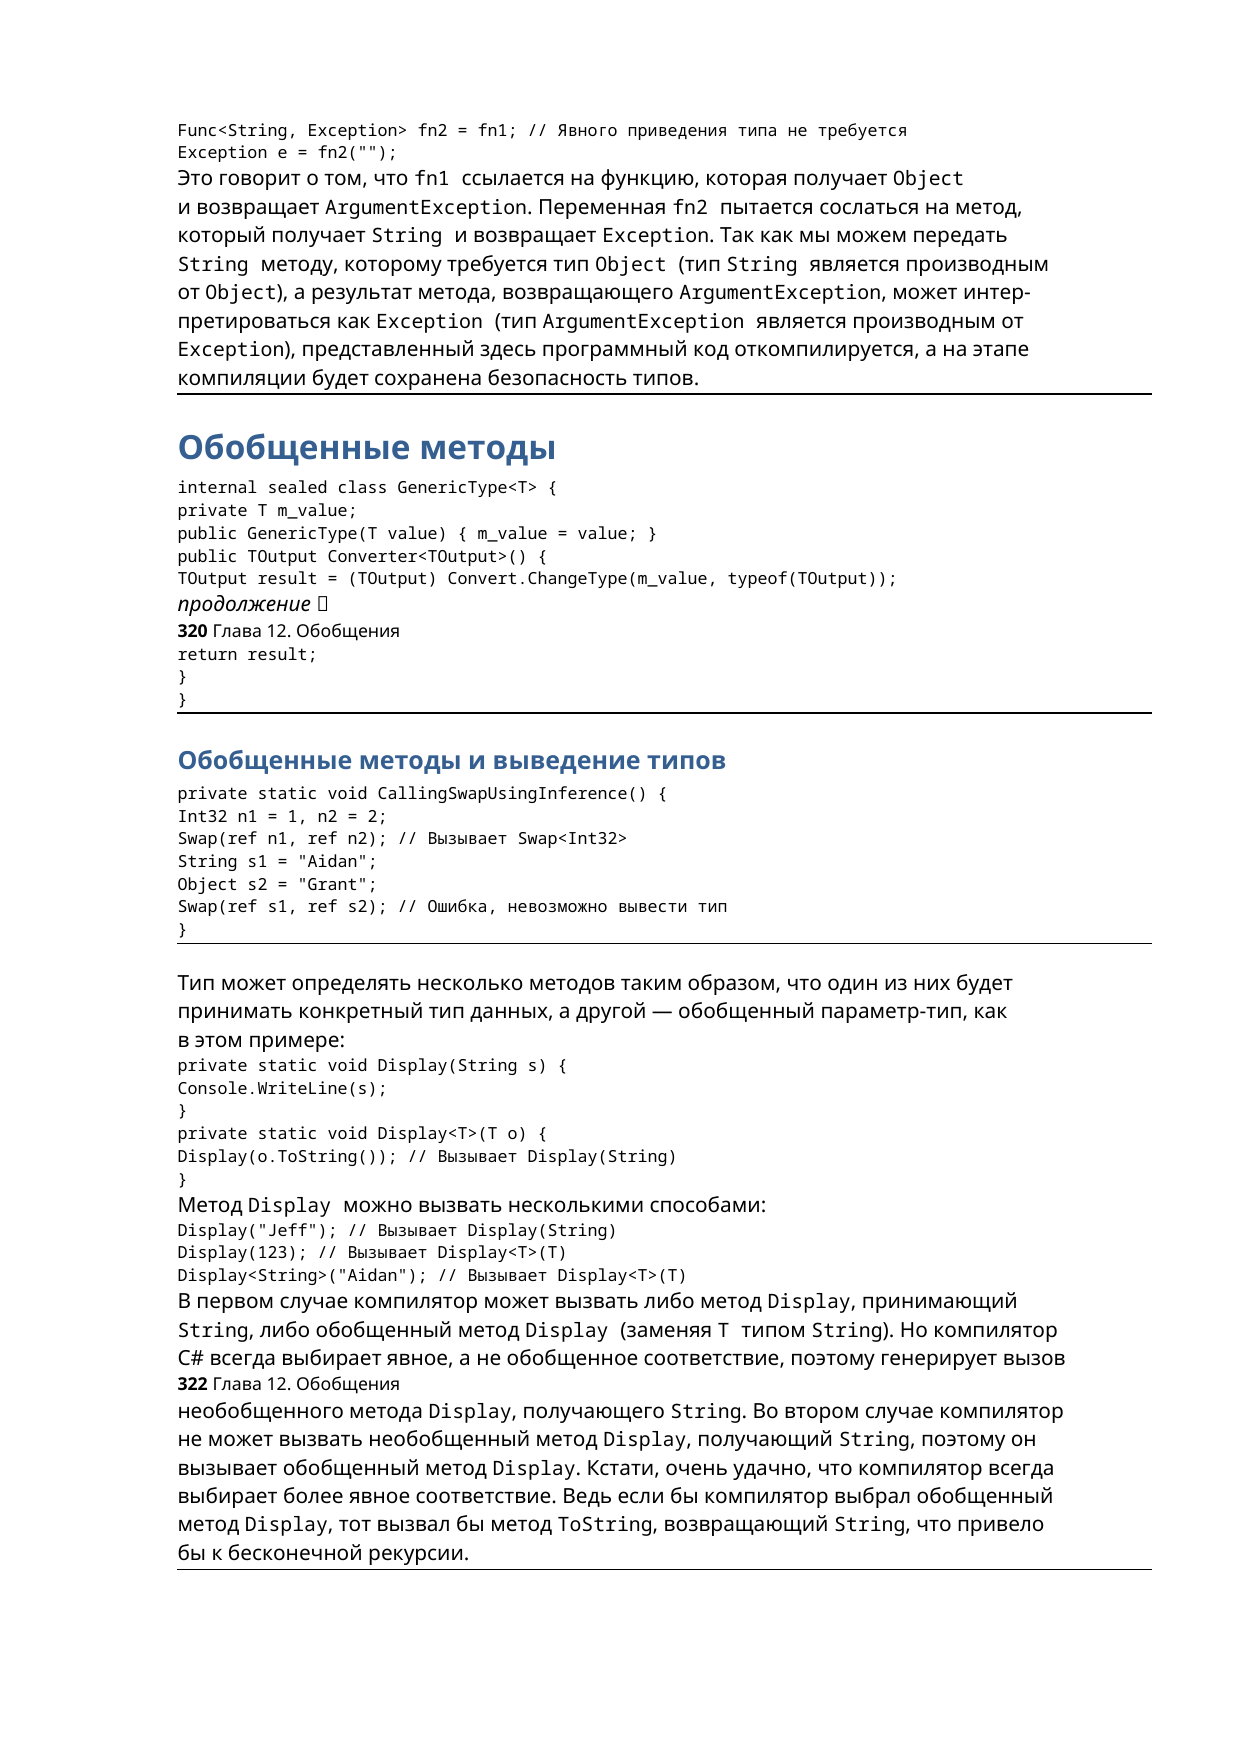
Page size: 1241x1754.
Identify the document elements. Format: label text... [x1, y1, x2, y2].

text private static void Display<T>(T o) { [177, 1122, 1152, 1144]
text String s1 = "Aidan"; [177, 849, 1152, 872]
text Swap(ref s1, ref s2); // Ошибка, невозможно вывести тип [177, 895, 1152, 918]
text Func<String, Exception> fn2 = fn1; // Явного приведения типа не требуется [177, 118, 1152, 141]
text Int32 n1 = 1, n2 = 2; [177, 804, 1152, 827]
text Display<String>("Aidan"); // Вызывает Display<T>(T) [177, 1264, 1152, 1286]
text private static void Display(String s) { [177, 1053, 1152, 1076]
text Display(123); // Вызывает Display<T>(T) [177, 1241, 1152, 1264]
text Display("Jeff"); // Вызывает Display(String) [177, 1218, 1152, 1241]
text return result; [177, 642, 1152, 665]
text Это говорит о том, что fn1 ссылается на функцию, которая получает Object [177, 163, 1152, 192]
text Object s2 = "Grant"; [177, 872, 1152, 895]
text } [177, 665, 1152, 688]
text который получает String и возвращает Exception. Так как мы можем передать [177, 220, 1152, 249]
text Метод Display можно вызвать несколькими способами: [177, 1190, 1152, 1218]
text не может вызвать необобщенный метод Display, получающий String, поэтому он [177, 1424, 1152, 1453]
text вызывает обобщенный метод Display. Кстати, очень удачно, что компилятор всегда [177, 1453, 1152, 1481]
text Exception), представленный здесь программный код откомпилируется, а на этапе [177, 334, 1152, 363]
text } [177, 918, 1152, 943]
text } [177, 688, 1152, 712]
text продолжение  [177, 589, 1152, 618]
text Exception e = fn2(""); [177, 141, 1152, 163]
text от Object), а результат метода, возвращающего ArgumentException, может интер- [177, 277, 1152, 306]
text выбирает более явное соответствие. Ведь если бы компилятор выбрал обобщенный [177, 1481, 1152, 1509]
text компиляции будет сохранена безопасность типов. [177, 363, 1152, 393]
text String, либо обобщенный метод Display (заменяя T типом String). Но компилятор [177, 1315, 1152, 1343]
text Console.WriteLine(s); [177, 1076, 1152, 1099]
text private static void CallingSwapUsingInference() { [177, 781, 1152, 804]
text TOutput result = (TOutput) Convert.ChangeType(m_value, typeof(TOutput)); [177, 567, 1152, 589]
text Swap(ref n1, ref n2); // Вызывает Swap<Int32> [177, 827, 1152, 849]
text и возвращает ArgumentException. Переменная fn2 пытается сослаться на метод, [177, 192, 1152, 220]
text принимать конкретный тип данных, а другой — обобщенный параметр-тип, как [177, 997, 1152, 1025]
text метод Display, тот вызвал бы метод ToString, возвращающий String, что привело [177, 1509, 1152, 1538]
text 322 Глава 12. Обобщения [177, 1372, 1152, 1396]
text } [177, 1099, 1152, 1122]
text Тип может определять несколько методов таким образом, что один из них будет [177, 968, 1152, 997]
text C# всегда выбирает явное, а не обобщенное соответствие, поэтому генерирует вызов [177, 1343, 1152, 1372]
text бы к бесконечной рекурсии. [177, 1538, 1152, 1569]
text необобщенного метода Display, получающего String. Во втором случае компилятор [177, 1396, 1152, 1424]
text } [177, 1167, 1152, 1190]
text в этом примере: [177, 1025, 1152, 1053]
text 320 Глава 12. Обобщения [177, 618, 1152, 642]
subtitle Обобщенные методы и выведение типов [177, 742, 1152, 776]
text В первом случае компилятор может вызвать либо метод Display, принимающий [177, 1286, 1152, 1315]
text претироваться как Exception (тип ArgumentException является производным от [177, 306, 1152, 334]
text internal sealed class GenericType<T> { [177, 476, 1152, 499]
text private T m_value; [177, 499, 1152, 521]
text public TOutput Converter<TOutput>() { [177, 544, 1152, 567]
text String методу, которому требуется тип Object (тип String является производным [177, 249, 1152, 277]
subtitle Обобщенные методы [177, 424, 1152, 469]
text public GenericType(T value) { m_value = value; } [177, 521, 1152, 544]
text Display(o.ToString()); // Вызывает Display(String) [177, 1144, 1152, 1167]
